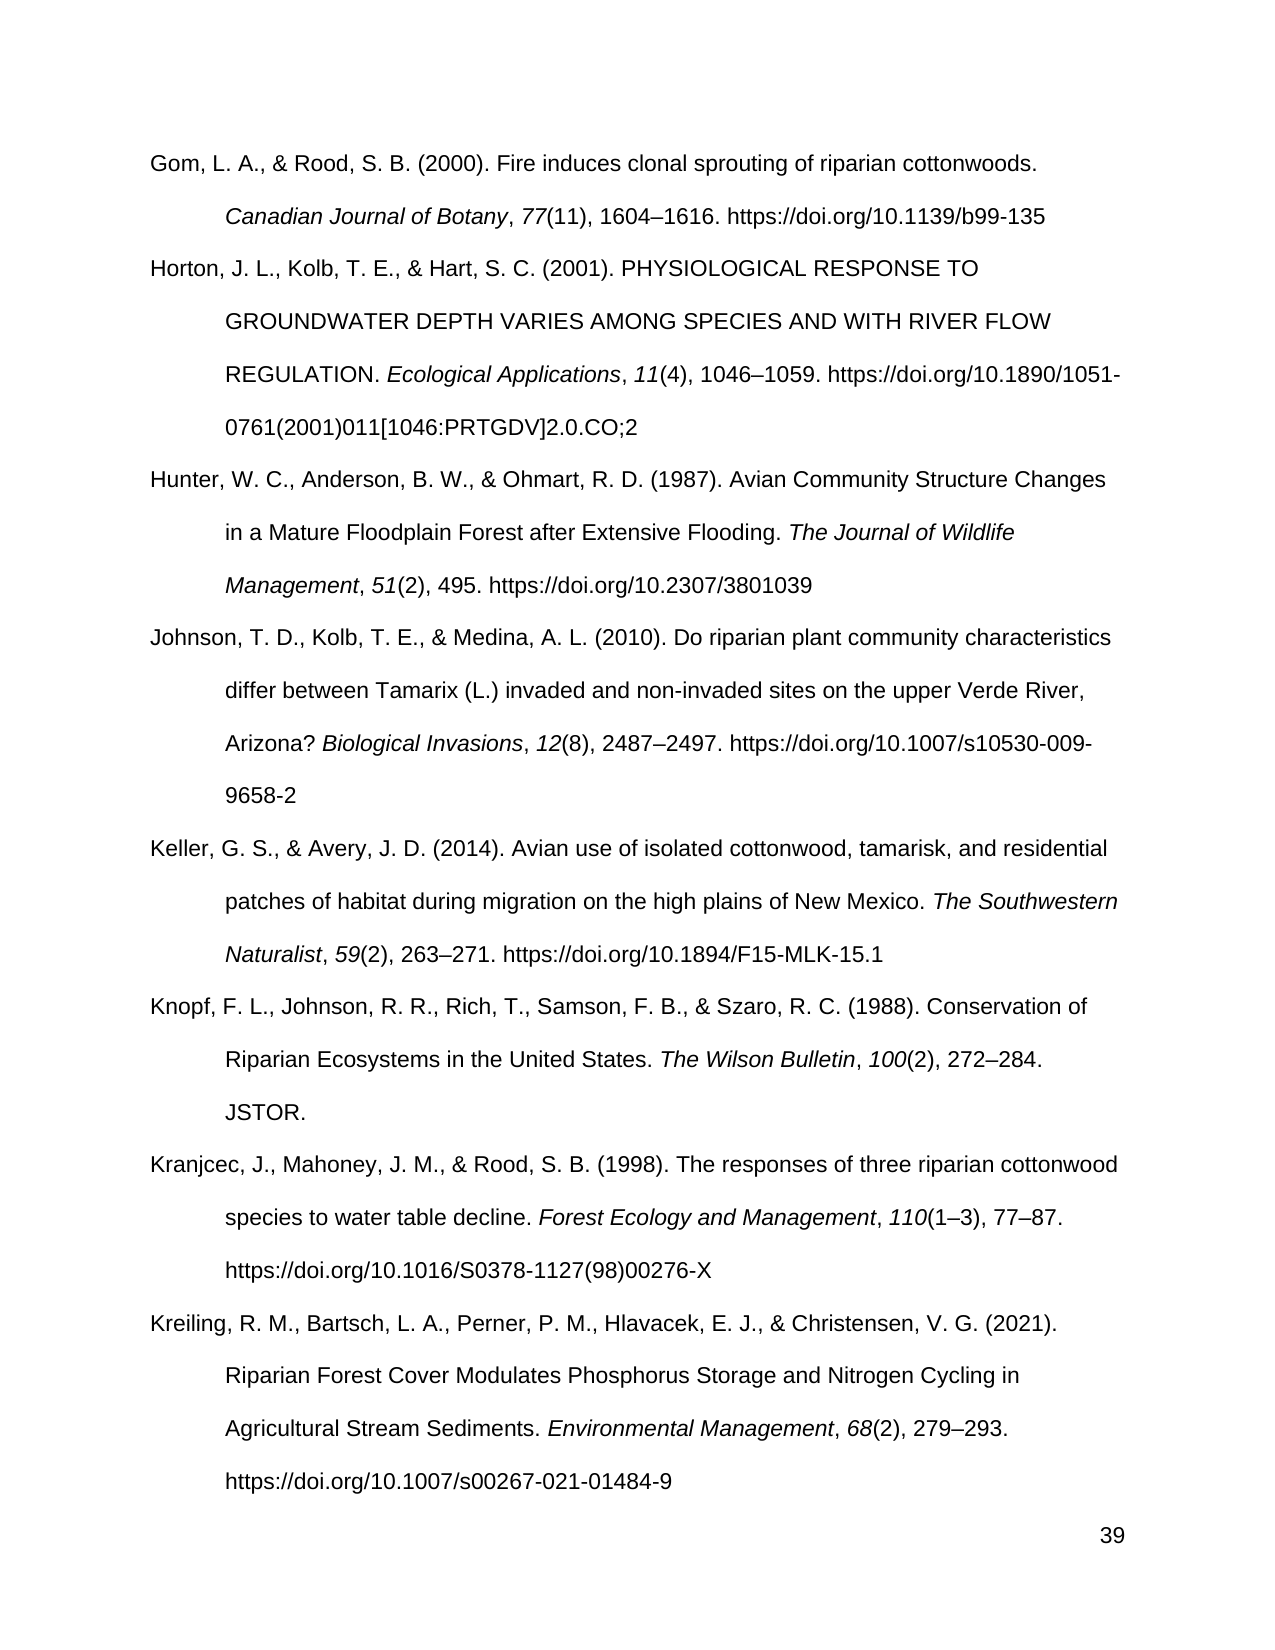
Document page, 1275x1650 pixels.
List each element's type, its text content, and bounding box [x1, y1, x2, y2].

text Gom, L. A., & Rood, S. B. (2000). Fire induces clonal sprouting of riparian cottonwoods. Canadian Journal of Botany, 77(11), 1604–1616. https://doi.org/10.1139/b99-135 [150, 150, 1125, 229]
text Horton, J. L., Kolb, T. E., & Hart, S. C. (2001). PHYSIOLOGICAL RESPONSE TO GROUNDWATER DEPTH VARIES AMONG SPECIES AND WITH RIVER FLOW REGULATION. Ecological Applications, 11(4), 1046–1059. https://doi.org/10.1890/1051-0761(2001)011[1046:PRTGDV]2.0.CO;2 [150, 255, 1125, 440]
text Keller, G. S., & Avery, J. D. (2014). Avian use of isolated cottonwood, tamarisk, and residential patches of habitat during migration on the high plains of New Mexico. The Southwestern Naturalist, 59(2), 263–271. https://doi.org/10.1894/F15-MLK-15.1 [150, 835, 1125, 967]
text Kreiling, R. M., Bartsch, L. A., Perner, P. M., Hlavacek, E. J., & Christensen, V. G. (2021). Riparian Forest Cover Modulates Phosphorus Storage and Nitrogen Cycling in Agricultural Stream Sediments. Environmental Management, 68(2), 279–293. https://doi.org/10.1007/s00267-021-01484-9 [150, 1309, 1125, 1494]
text Hunter, W. C., Anderson, B. W., & Ohmart, R. D. (1987). Avian Community Structure Changes in a Mature Floodplain Forest after Extensive Flooding. The Journal of Wildlife Management, 51(2), 495. https://doi.org/10.2307/3801039 [150, 466, 1125, 598]
text Johnson, T. D., Kolb, T. E., & Medina, A. L. (2010). Do riparian plant community characteristics differ between Tamarix (L.) invaded and non-invaded sites on the upper Verde River, Arizona? Biological Invasions, 12(8), 2487–2497. https://doi.org/10.1007/s10530-009-9658-2 [150, 624, 1125, 809]
text Kranjcec, J., Mahoney, J. M., & Rood, S. B. (1998). The responses of three riparian cottonwood species to water table decline. Forest Ecology and Management, 110(1–3), 77–87. https://doi.org/10.1016/S0378-1127(98)00276-X [150, 1151, 1125, 1283]
text Knopf, F. L., Johnson, R. R., Rich, T., Samson, F. B., & Szaro, R. C. (1988). Conservation of Riparian Ecosystems in the United States. The Wilson Bulletin, 100(2), 272–284. JSTOR. [150, 993, 1125, 1125]
